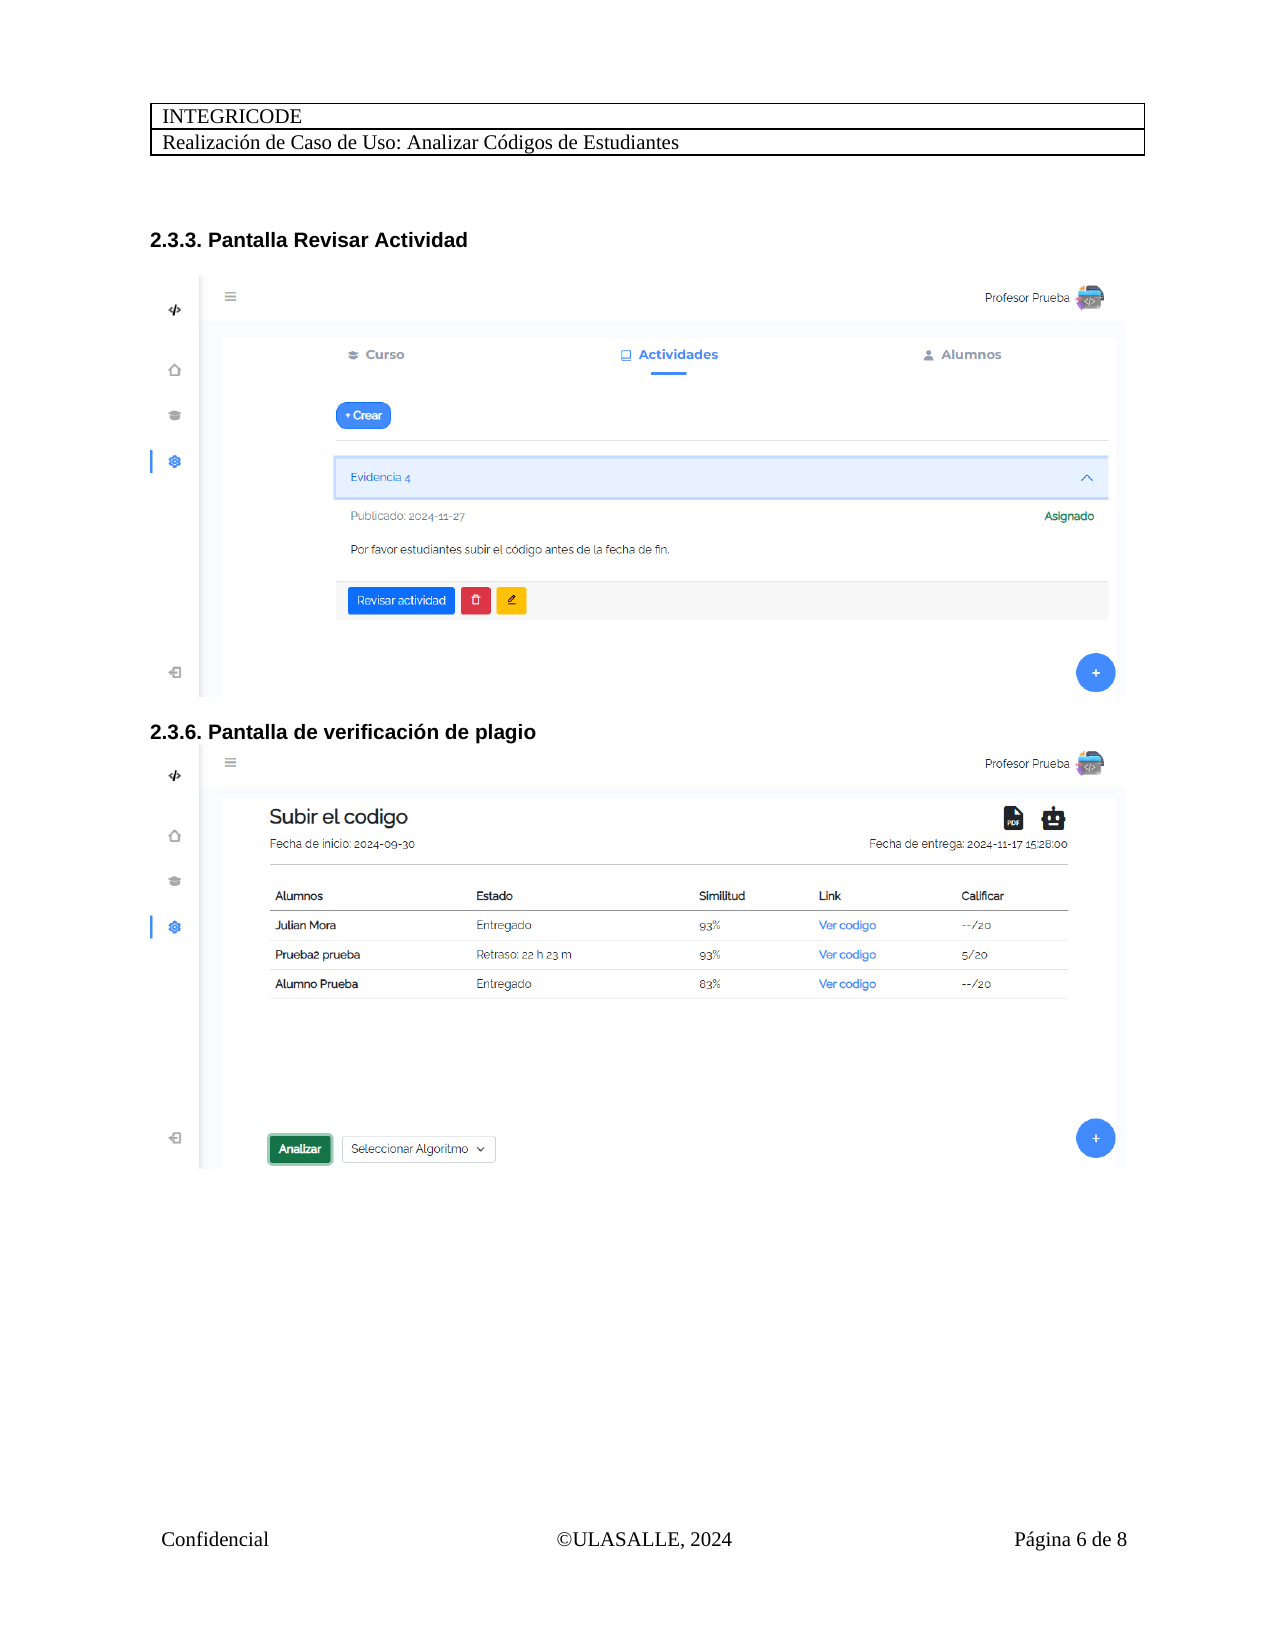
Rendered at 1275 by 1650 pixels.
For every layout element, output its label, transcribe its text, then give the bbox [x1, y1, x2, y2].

picture [150, 275, 1125, 697]
text 2.3.6. Pantalla de verificación de plagio [150, 720, 1125, 744]
picture [150, 744, 1125, 1169]
text 2.3.3. Pantalla Revisar Actividad [150, 227, 1125, 251]
